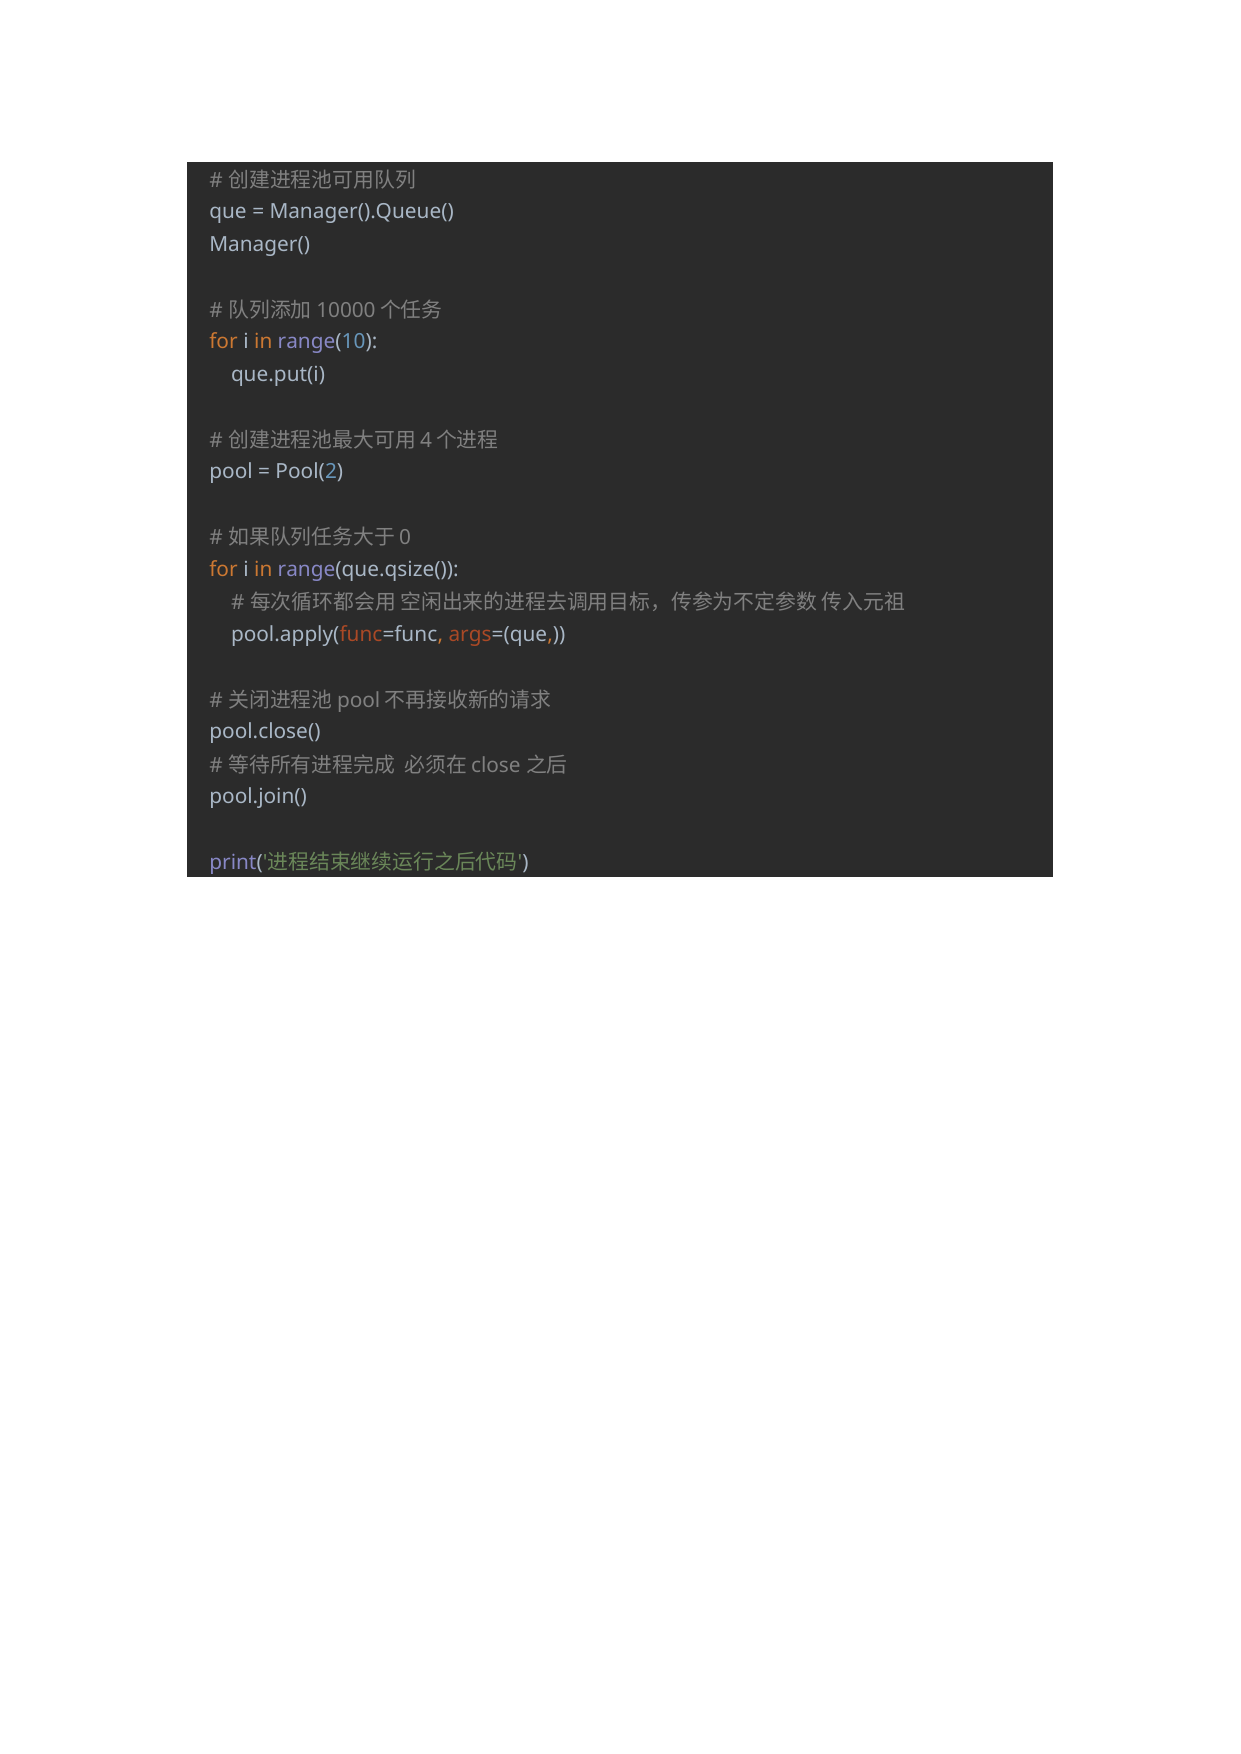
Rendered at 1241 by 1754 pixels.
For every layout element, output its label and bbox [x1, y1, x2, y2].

text [187, 162, 1053, 877]
